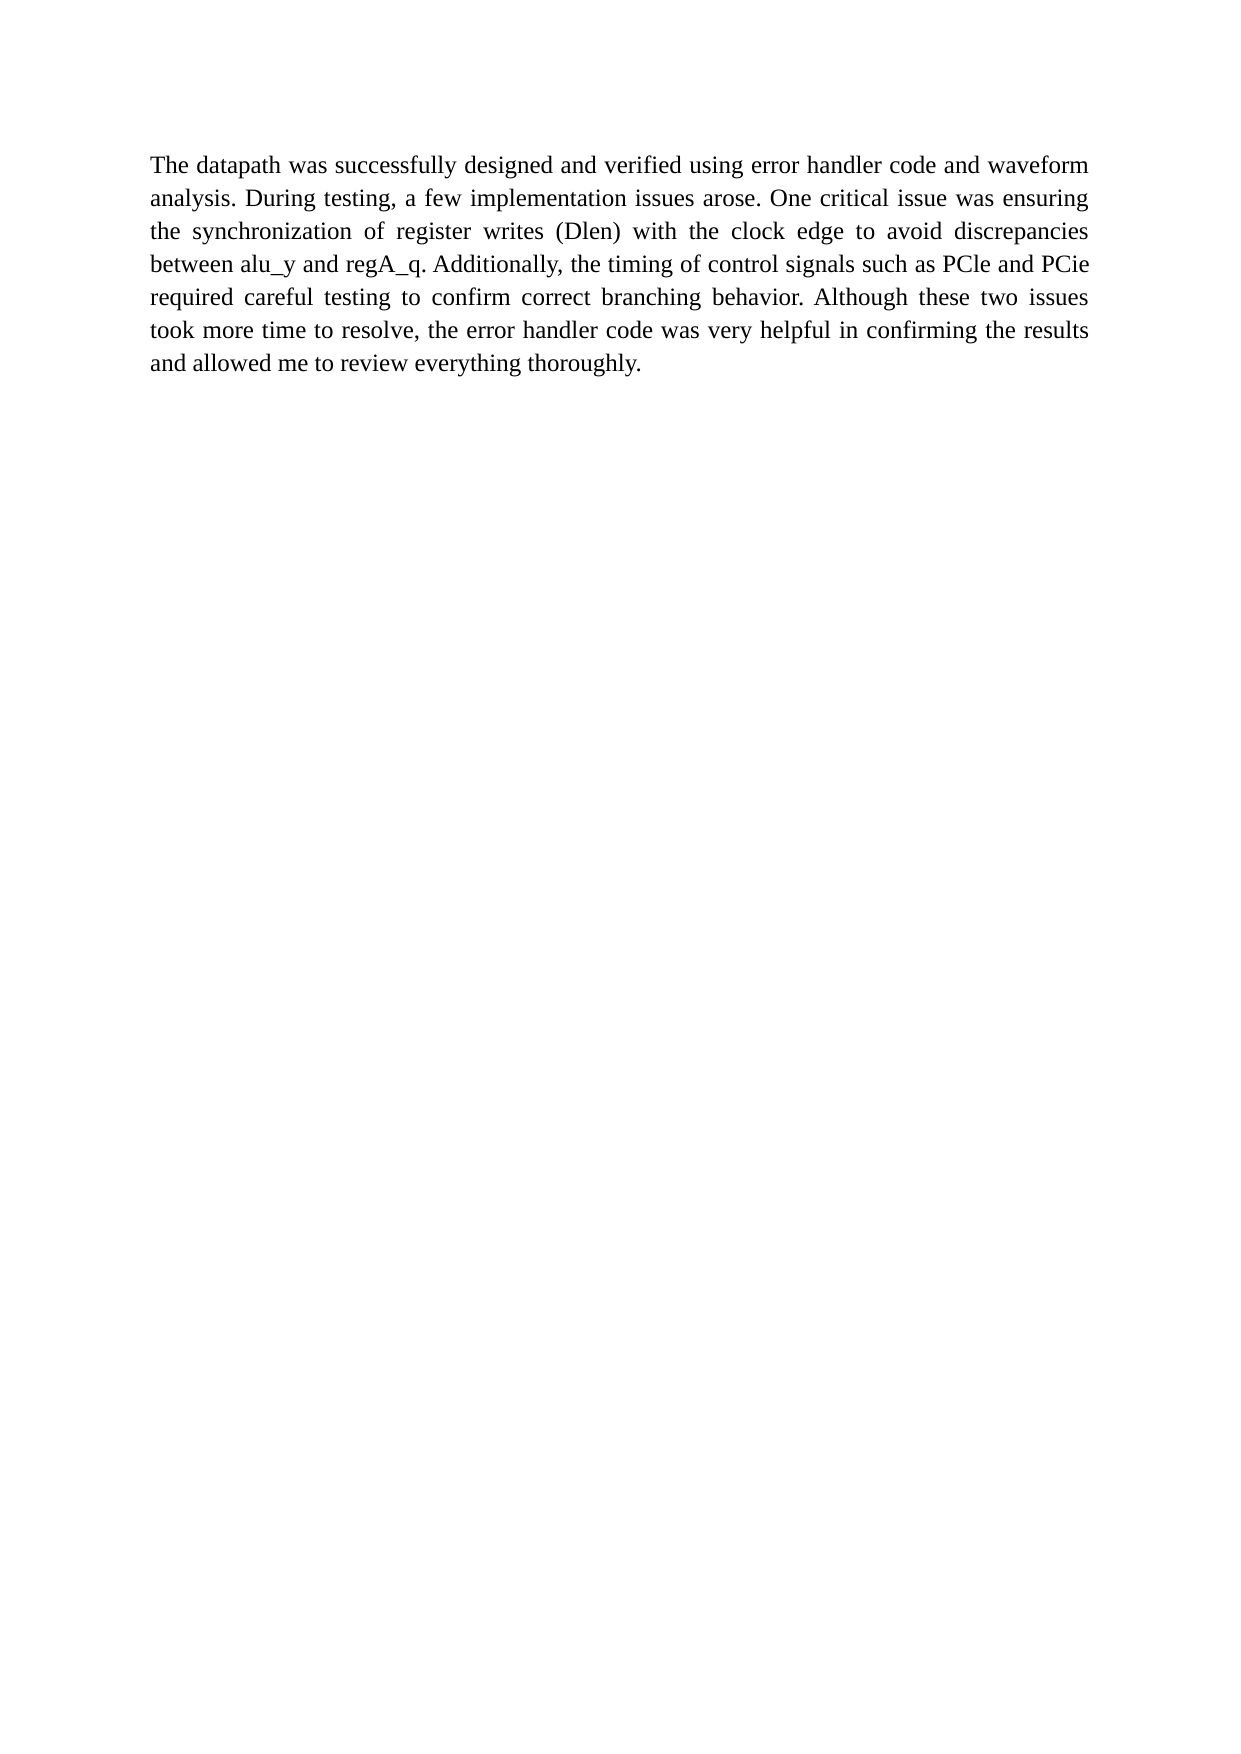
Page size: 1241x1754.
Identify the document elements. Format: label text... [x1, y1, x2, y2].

text The datapath was successfully designed and verified using error handler code and waveform analysis. During testing, a few implementation issues arose. One critical issue was ensuring the synchronization of register writes (Dlen) with the clock edge to avoid discrepancies between alu_y and regA_q. Additionally, the timing of control signals such as PCle and PCie required careful testing to confirm correct branching behavior. Although these two issues took more time to resolve, the error handler code was very helpful in confirming the results and allowed me to review everything thoroughly. [150, 150, 1090, 377]
